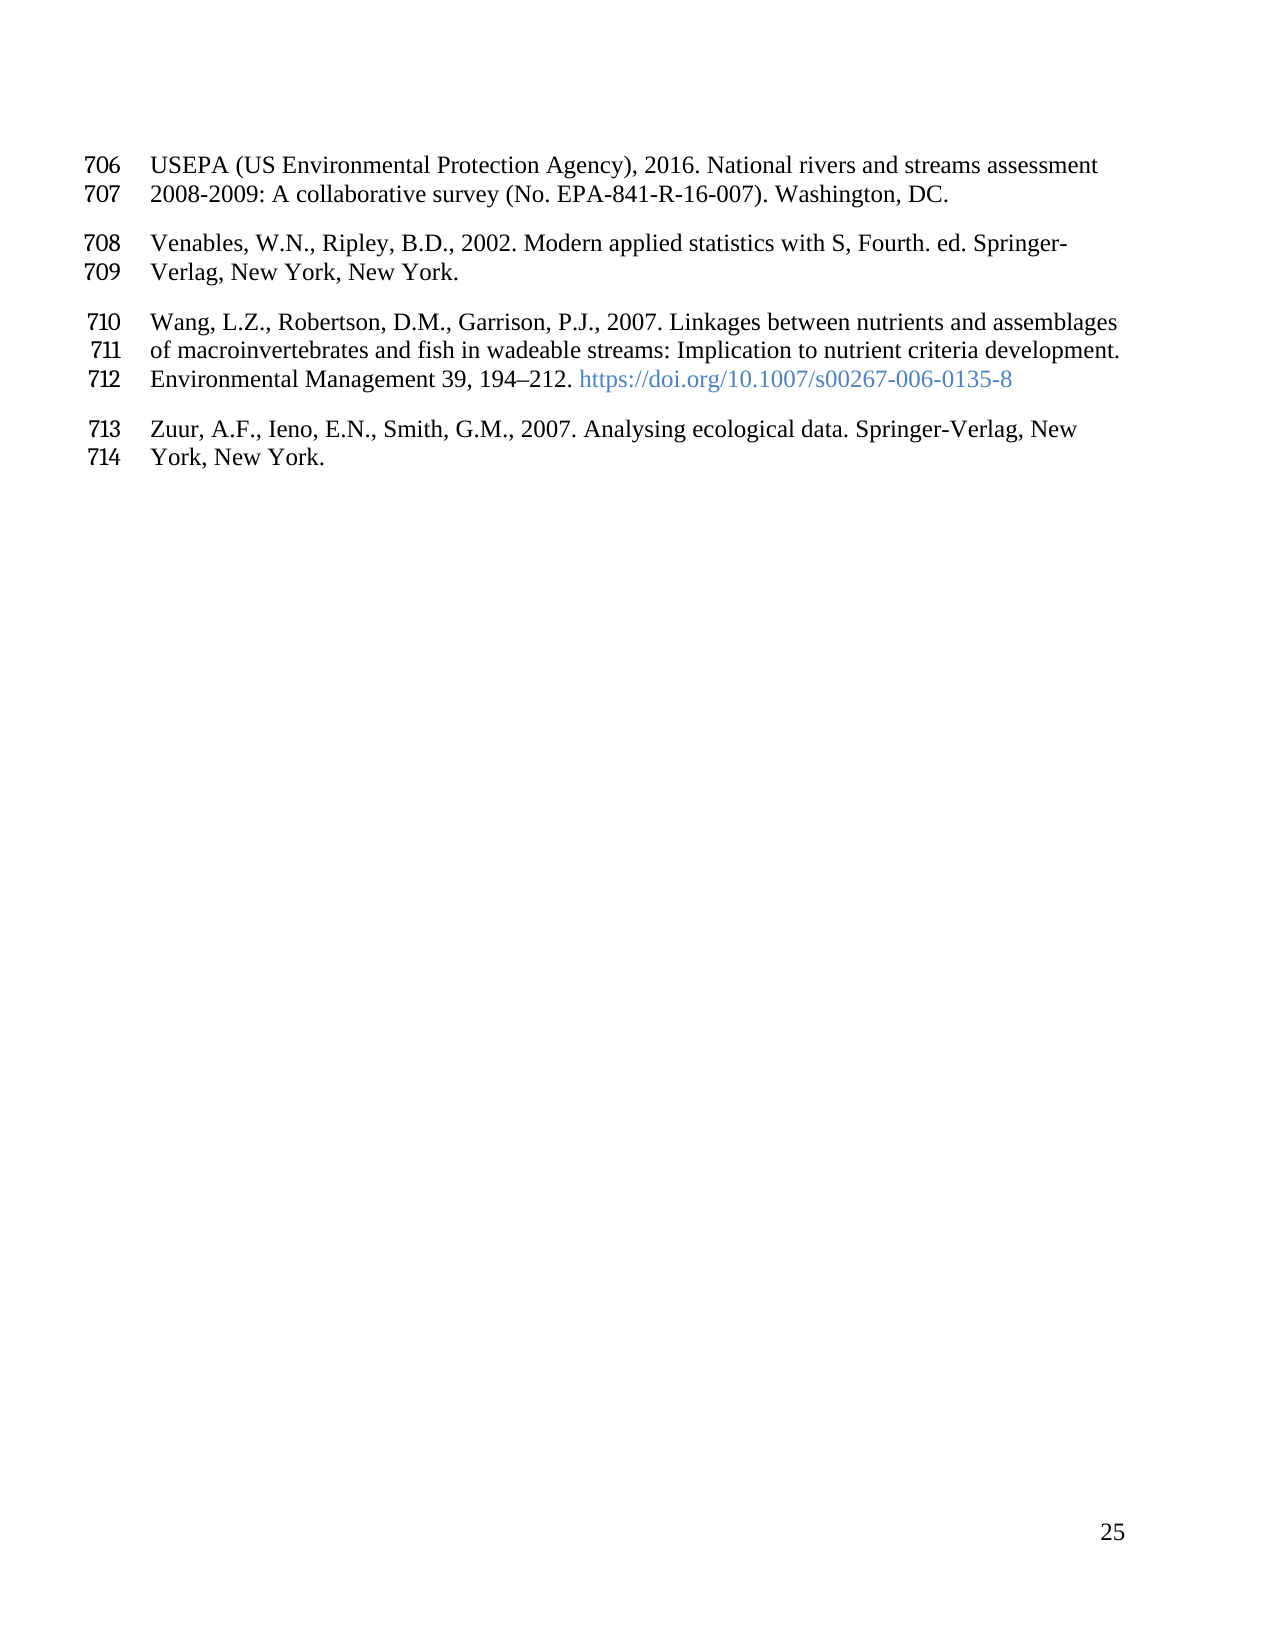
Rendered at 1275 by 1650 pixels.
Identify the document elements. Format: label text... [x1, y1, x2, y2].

text Wang, L.Z., Robertson, D.M., Garrison, P.J., 2007. Linkages between nutrients and assemblages of macroinvertebrates and fish in wadeable streams: Implication to nutrient criteria development. Environmental Management 39, 194–212. https://doi.org/10.1007/s00267-006-0135-8 [150, 307, 1125, 393]
text USEPA (US Environmental Protection Agency), 2016. National rivers and streams assessment 2008-2009: A collaborative survey (No. EPA-841-R-16-007). Washington, DC. [150, 150, 1125, 207]
text Venables, W.N., Ripley, B.D., 2002. Modern applied statistics with S, Fourth. ed. Springer-Verlag, New York, New York. [150, 228, 1125, 286]
text Zuur, A.F., Ieno, E.N., Smith, G.M., 2007. Analysing ecological data. Springer-Verlag, New York, New York. [150, 414, 1125, 471]
